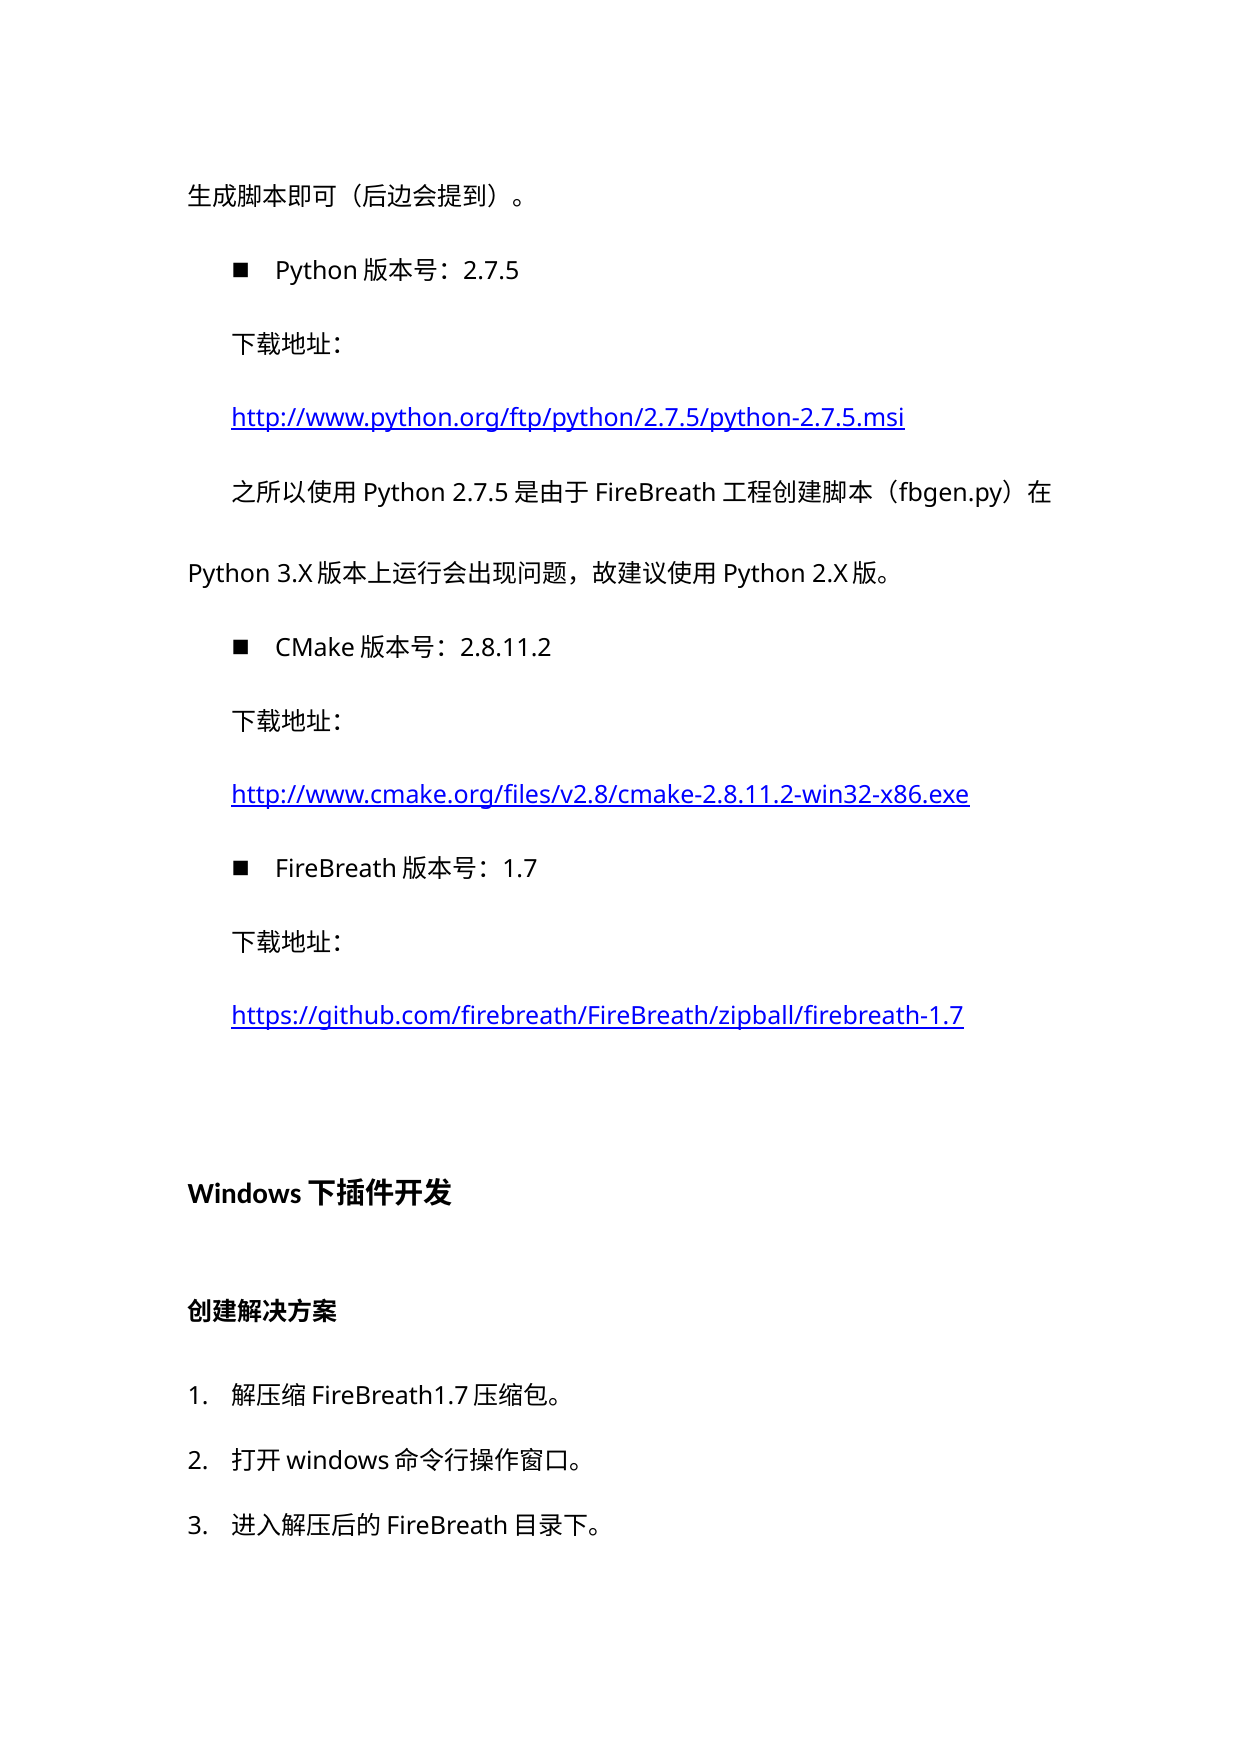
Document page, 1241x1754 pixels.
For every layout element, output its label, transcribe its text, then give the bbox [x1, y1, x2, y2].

text 之所以使用Python 2.7.5是由于FireBreath工程创建脚本（fbgen.py）在Python 3.X版本上运行会出现问题，故建议使用Python 2.X版。 [187, 458, 1053, 604]
text 下载地址： [231, 908, 1053, 973]
subtitle Windows下插件开发 [187, 1159, 1053, 1224]
text 下载地址： [187, 310, 1053, 375]
list 解压缩FireBreath1.7压缩包。 [187, 1361, 1053, 1426]
list CMake版本号：2.8.11.2 [231, 613, 1053, 678]
text http://www.python.org/ftp/python/2.7.5/python-2.7.5.msi [187, 384, 1053, 449]
list Python版本号：2.7.5 [231, 236, 1053, 301]
subtitle 创建解决方案 [187, 1277, 1053, 1342]
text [187, 162, 1053, 227]
text http://www.cmake.org/files/v2.8/cmake-2.8.11.2-win32-x86.exe [231, 761, 1053, 826]
text https://github.com/firebreath/FireBreath/zipball/firebreath-1.7 [231, 983, 1053, 1048]
list 打开windows命令行操作窗口。 [187, 1426, 1053, 1491]
list 进入解压后的FireBreath目录下。 [187, 1491, 1053, 1556]
list FireBreath版本号：1.7 [231, 834, 1053, 899]
text 下载地址： [231, 687, 1053, 752]
